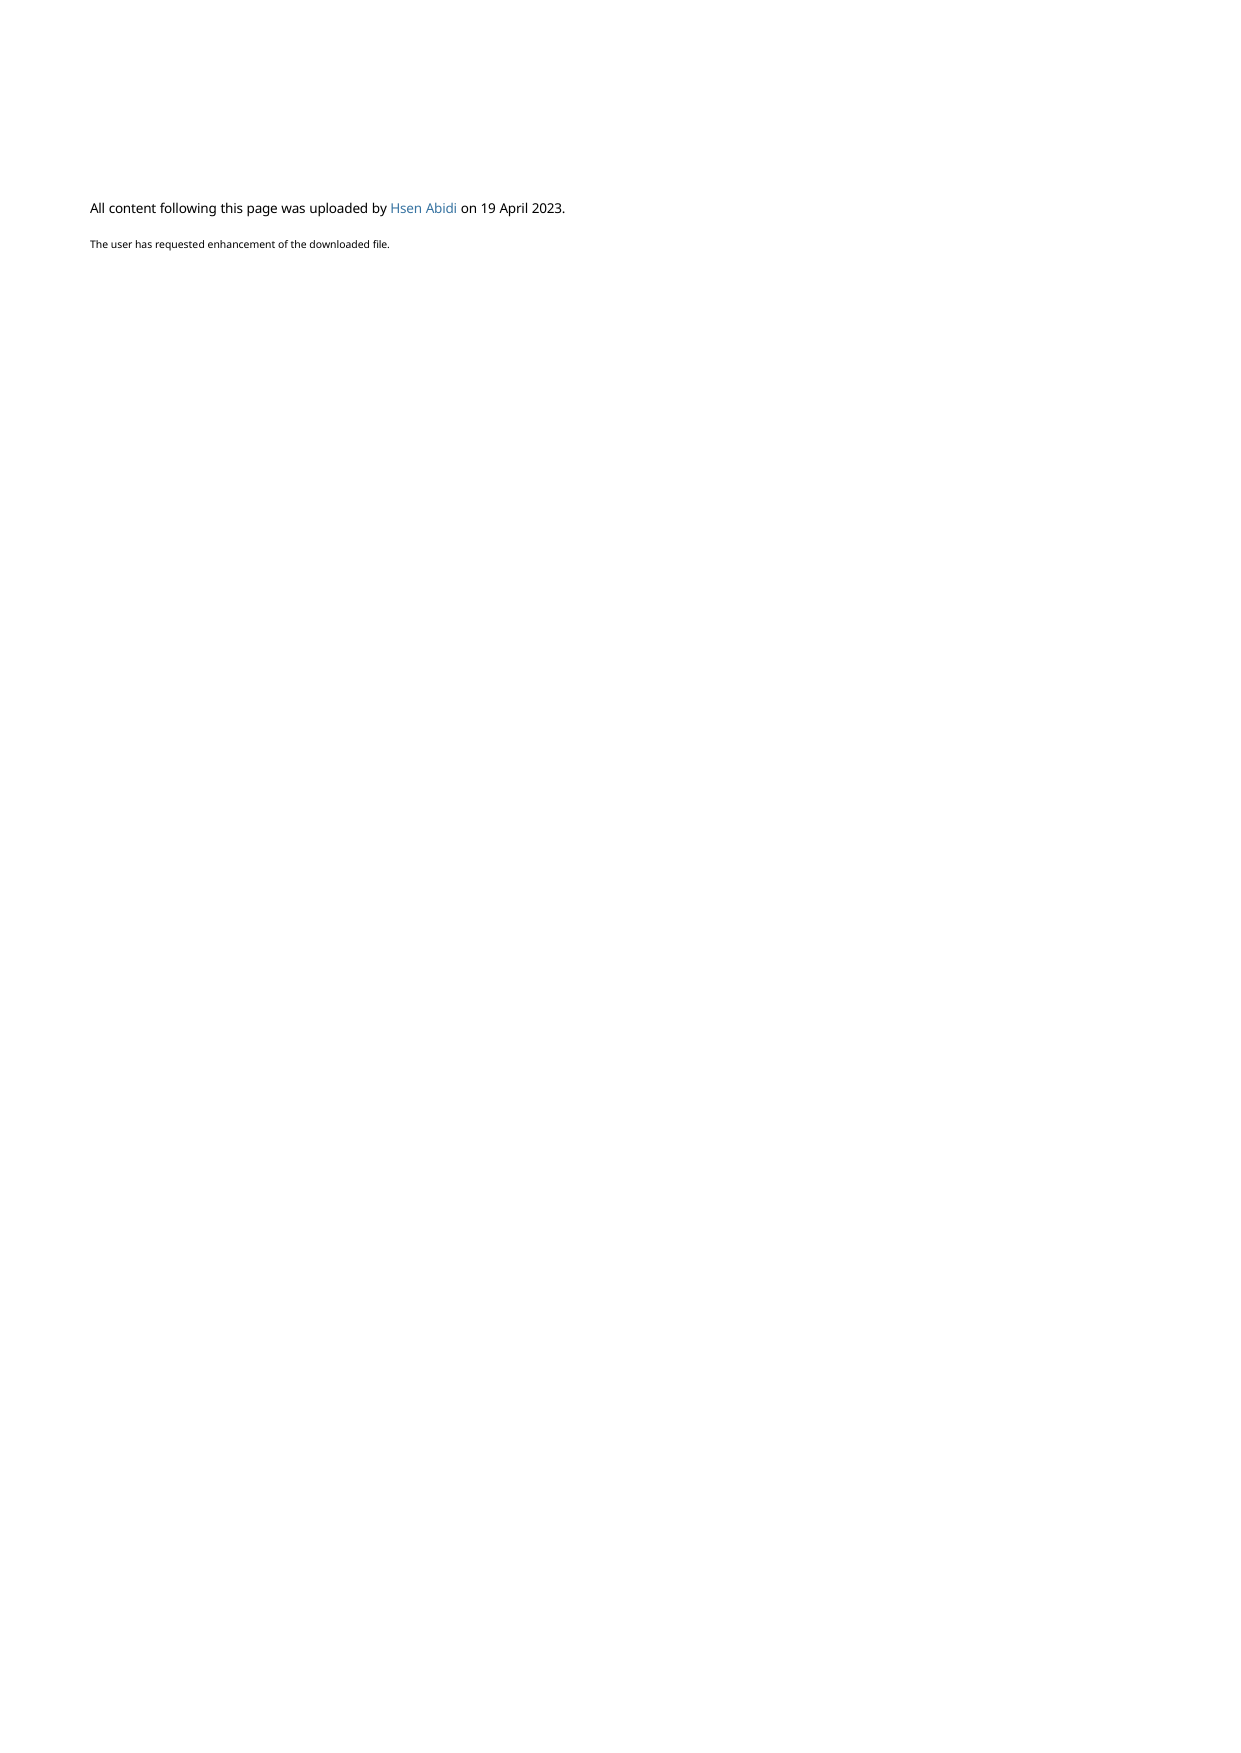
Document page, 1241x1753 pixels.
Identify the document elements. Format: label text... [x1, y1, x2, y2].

text All content following this page was uploaded by Hsen Abidi on 19 April 2023. [90, 199, 1188, 217]
text The user has requested enhancement of the downloaded file. [90, 238, 1188, 252]
